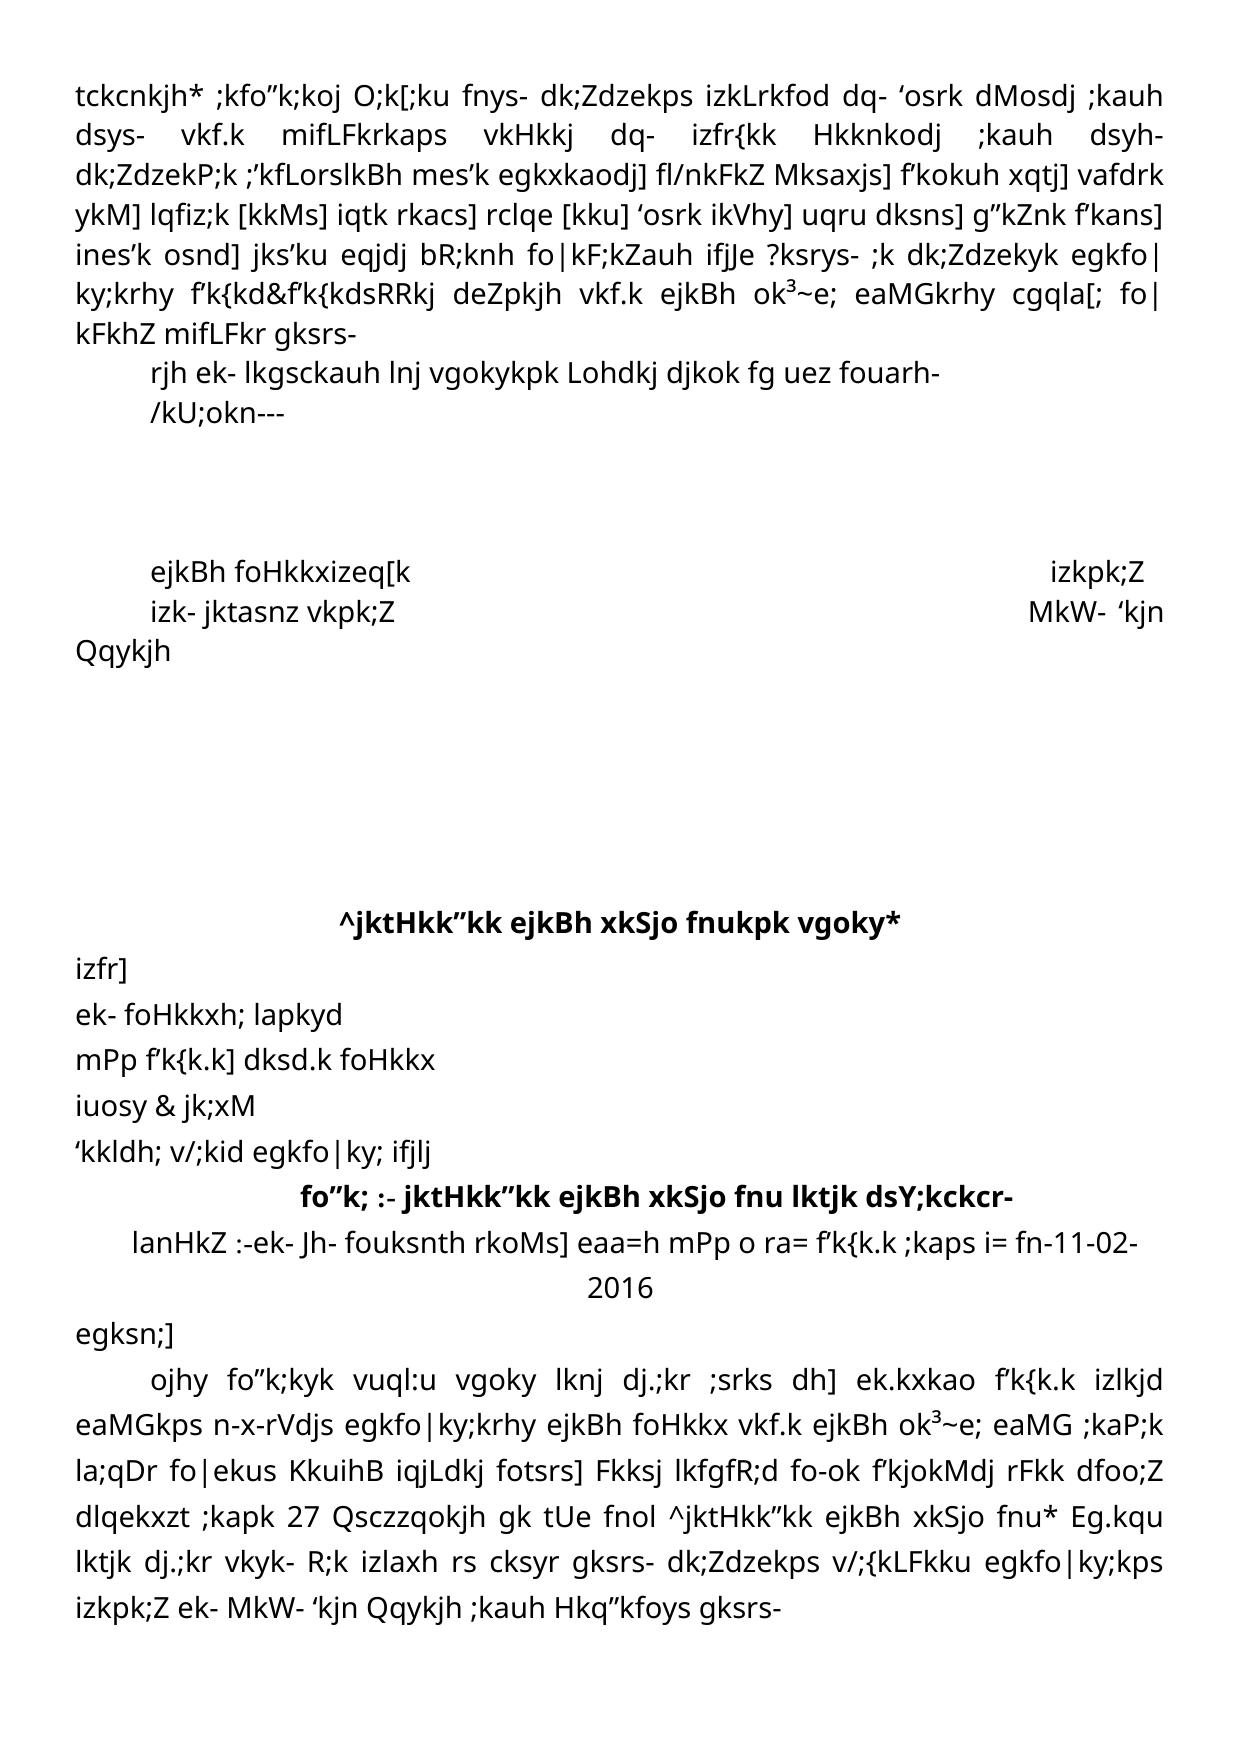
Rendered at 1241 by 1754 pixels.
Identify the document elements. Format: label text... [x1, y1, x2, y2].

text lanHkZ :-ek- Jh- fouksnth rkoMs] eaa=h mPp o ra= f’k{k.k ;kaps i= fn-11-02-2016 [75, 1222, 1165, 1307]
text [75, 75, 1165, 353]
text ojhy fo”k;kyk vuql:u vgoky lknj dj.;kr ;srks dh] ek.kxkao f’k{k.k izlkjd eaMGkps n-x-rVdjs egkfo|ky;krhy ejkBh foHkkx vkf.k ejkBh ok³~e; eaMG ;kaP;k la;qDr fo|ekus KkuihB iqjLdkj fotsrs] Fkksj lkfgfR;d fo-ok f’kjokMdj rFkk dfoo;Z dlqekxzt ;kapk 27 Qsczzqokjh gk tUe fnol ^jktHkk”kk ejkBh xkSjo fnu* Eg.kqu lktjk dj.;kr vkyk- R;k izlaxh rs cksyr gksrs- dk;Zdzekps v/;{kLFkku egkfo|ky;kps izkpk;Z ek- MkW- ‘kjn Qqykjh ;kauh Hkq”kfoys gksrs- [75, 1359, 1165, 1627]
text rjh ek- lkgsckauh lnj vgokykpk Lohdkj djkok fg uez fouarh- [75, 353, 1165, 392]
text mPp f’k{k.k] dksd.k foHkkx [75, 1039, 1165, 1079]
text izk- jktasnz vkpk;Z MkW- ‘kjn Qqykjh [75, 591, 1165, 670]
text fo”k; :- jktHkk”kk ejkBh xkSjo fnu lktjk dsY;kckcr- [300, 1176, 1165, 1216]
text iuosy & jk;xM [75, 1085, 1165, 1125]
text ^jktHkk”kk ejkBh xkSjo fnukpk vgoky* [75, 903, 1165, 942]
text ejkBh foHkkxizeq[k izkpk;Z [75, 551, 1165, 591]
text izfr] [75, 948, 1165, 988]
text ‘kkldh; v/;kid egkfo|ky; ifjlj [75, 1131, 1165, 1171]
text egksn;] [75, 1313, 1165, 1353]
text ek- foHkkxh; lapkyd [75, 994, 1165, 1034]
text /kU;okn--- [75, 392, 1165, 432]
